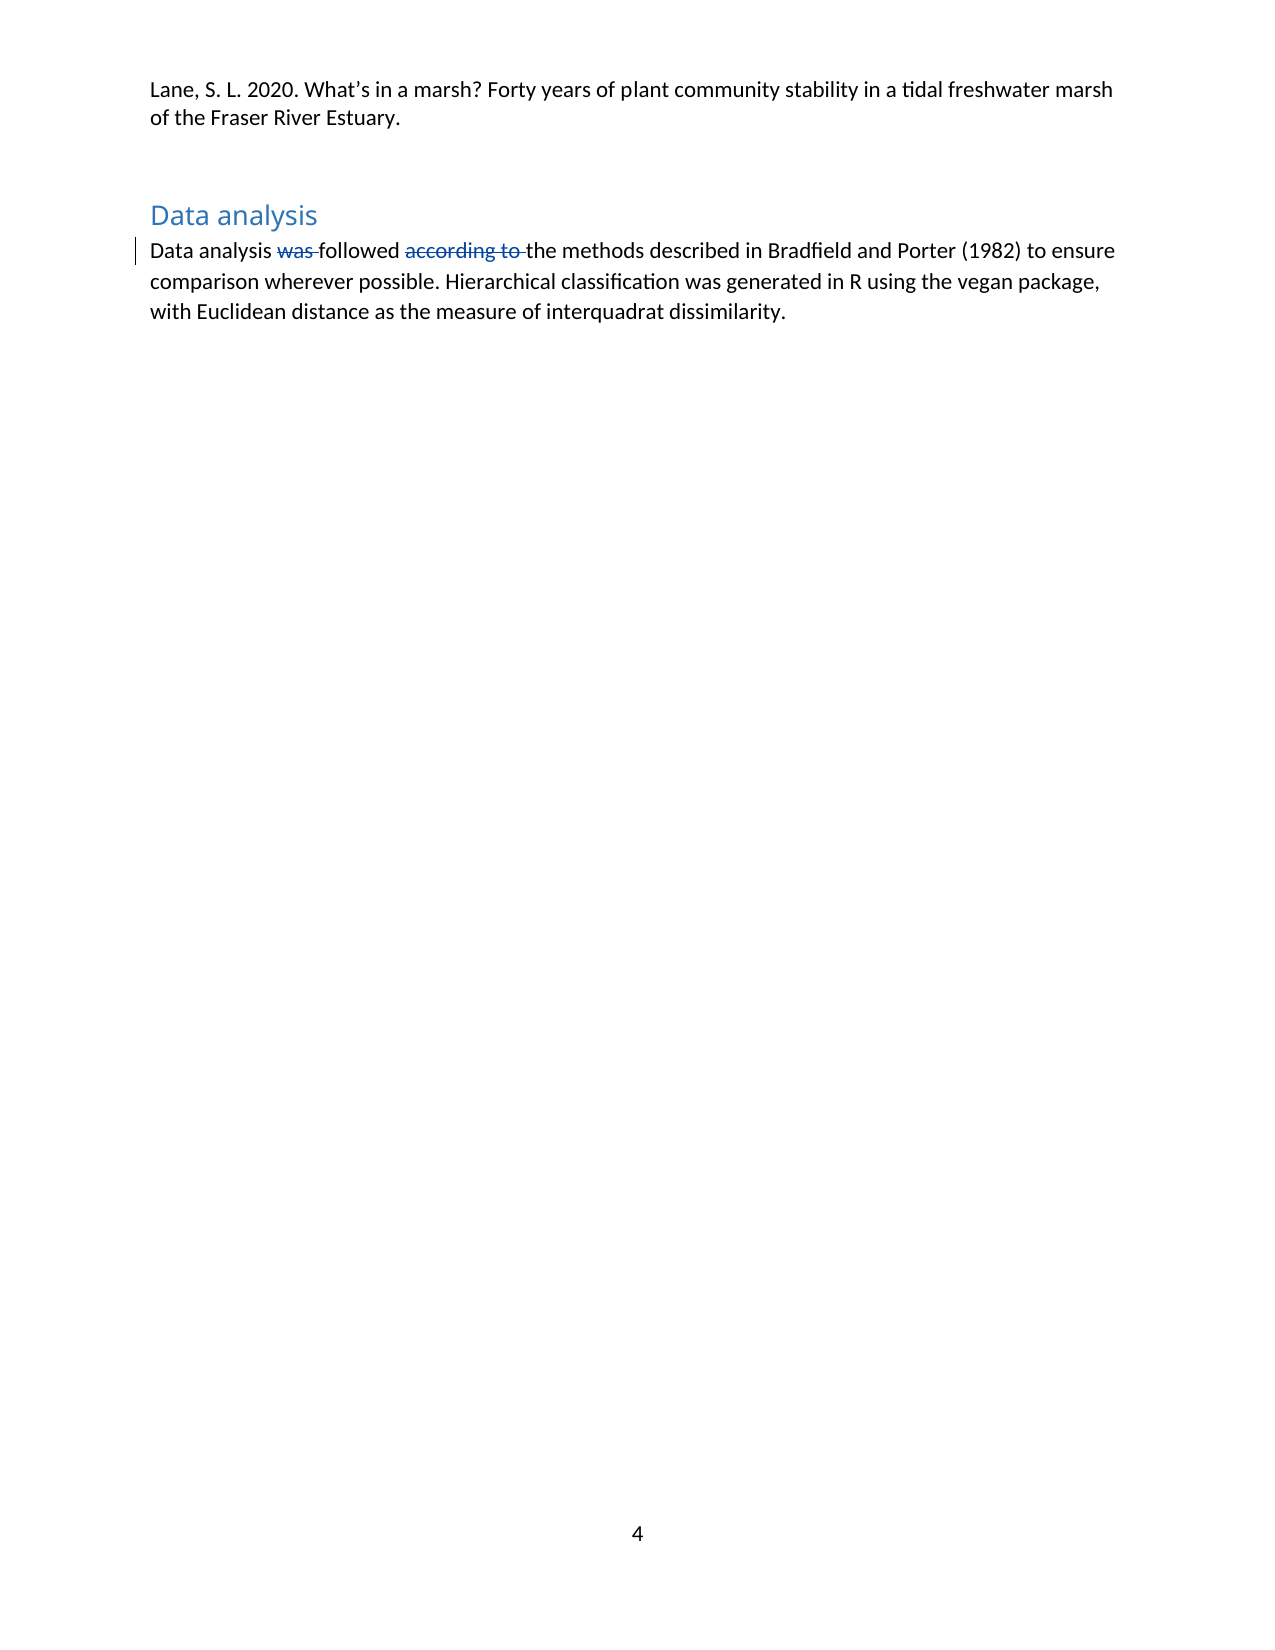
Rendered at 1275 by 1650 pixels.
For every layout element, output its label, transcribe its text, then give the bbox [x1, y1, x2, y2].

subtitle Data analysis [150, 197, 1125, 234]
text Data analysis followed the methods described in Bradfield and Porter (1982) to ensure comparison wherever possible. Hierarchical classification was generated in R using the vegan package, with Euclidean distance as the measure of interquadrat dissimilarity. [150, 237, 1125, 325]
